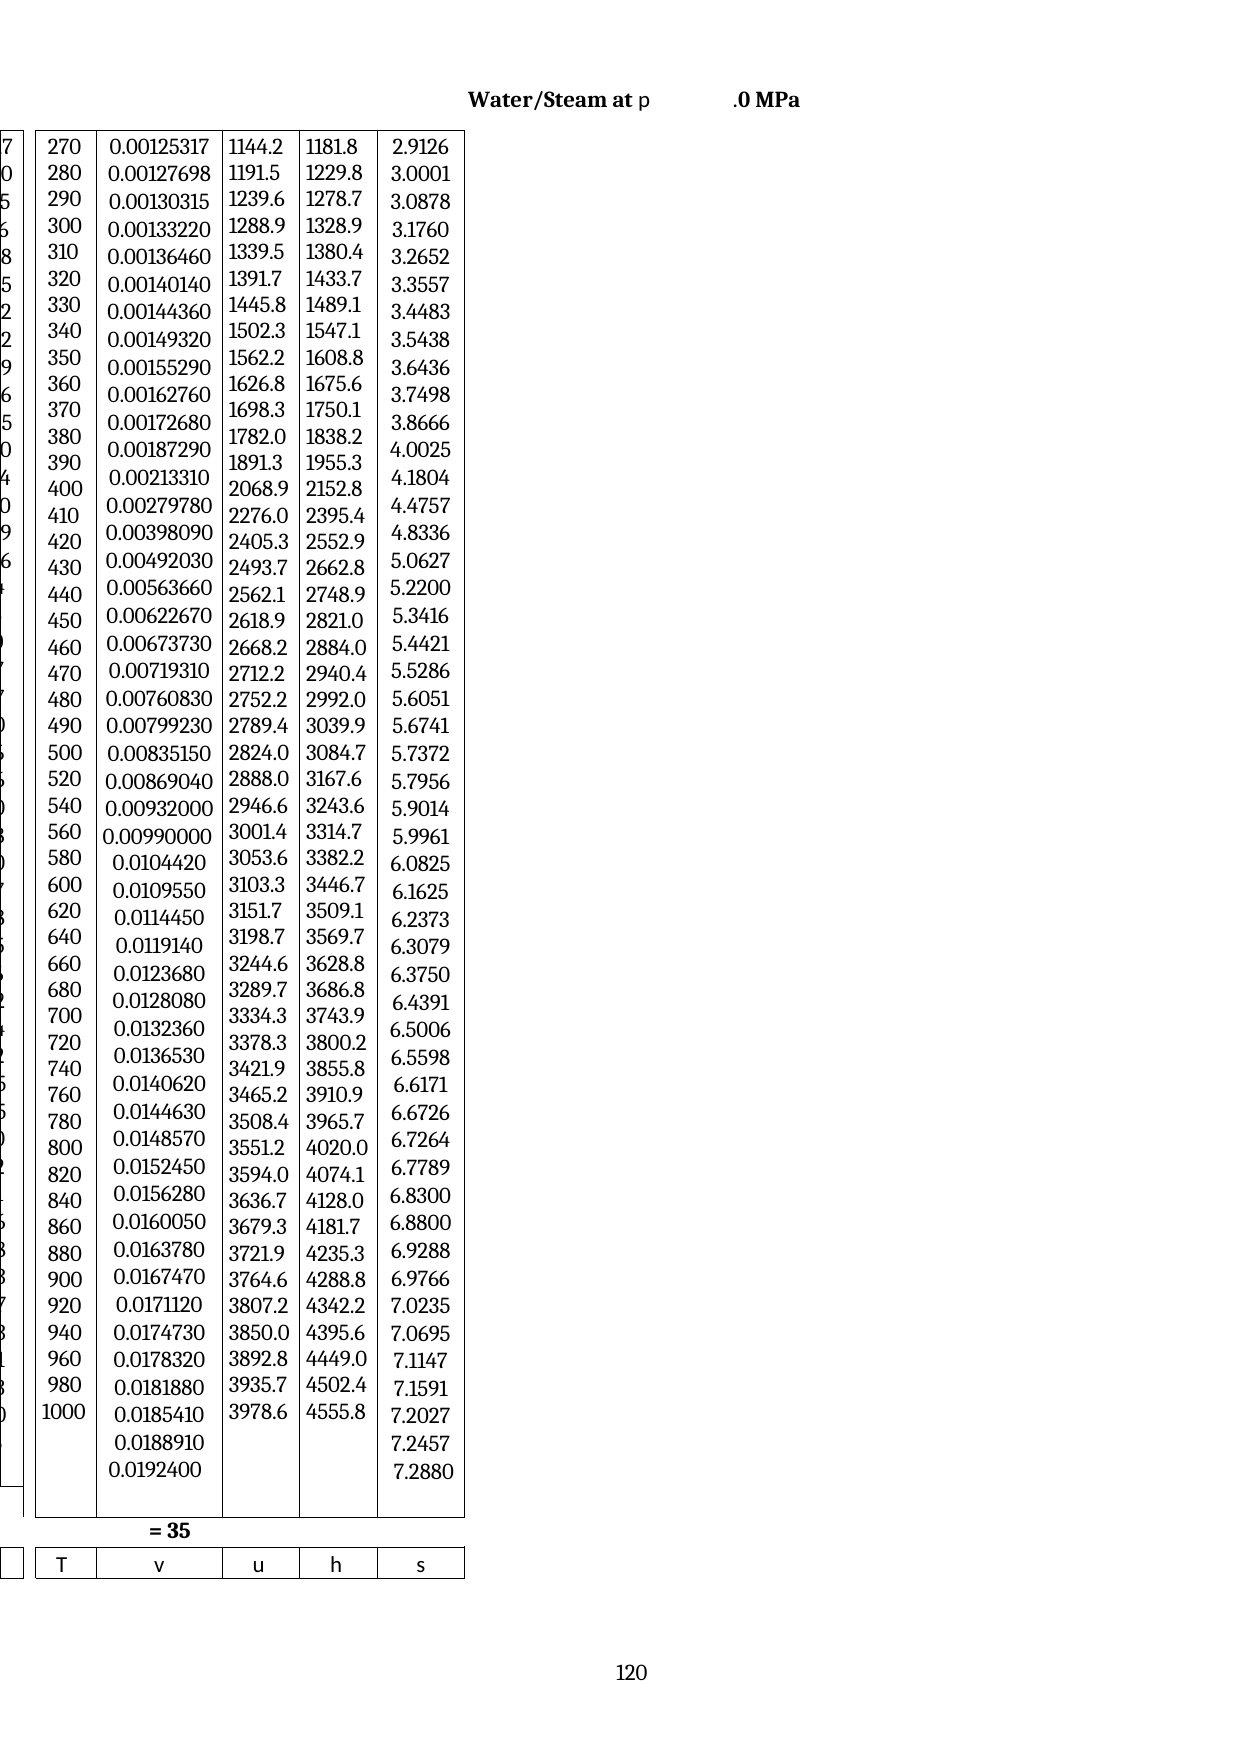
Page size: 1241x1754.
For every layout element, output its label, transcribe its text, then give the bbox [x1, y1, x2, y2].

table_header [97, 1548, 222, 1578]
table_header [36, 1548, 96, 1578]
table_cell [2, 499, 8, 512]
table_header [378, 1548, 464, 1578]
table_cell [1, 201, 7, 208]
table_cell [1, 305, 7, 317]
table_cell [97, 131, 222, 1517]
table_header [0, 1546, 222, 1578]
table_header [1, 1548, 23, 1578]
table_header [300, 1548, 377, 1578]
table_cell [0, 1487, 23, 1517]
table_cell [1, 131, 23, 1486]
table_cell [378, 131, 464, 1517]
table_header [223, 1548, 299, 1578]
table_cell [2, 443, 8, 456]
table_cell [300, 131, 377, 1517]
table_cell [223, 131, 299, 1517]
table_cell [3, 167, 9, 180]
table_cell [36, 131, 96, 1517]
text = 35 [148, 1518, 1090, 1544]
